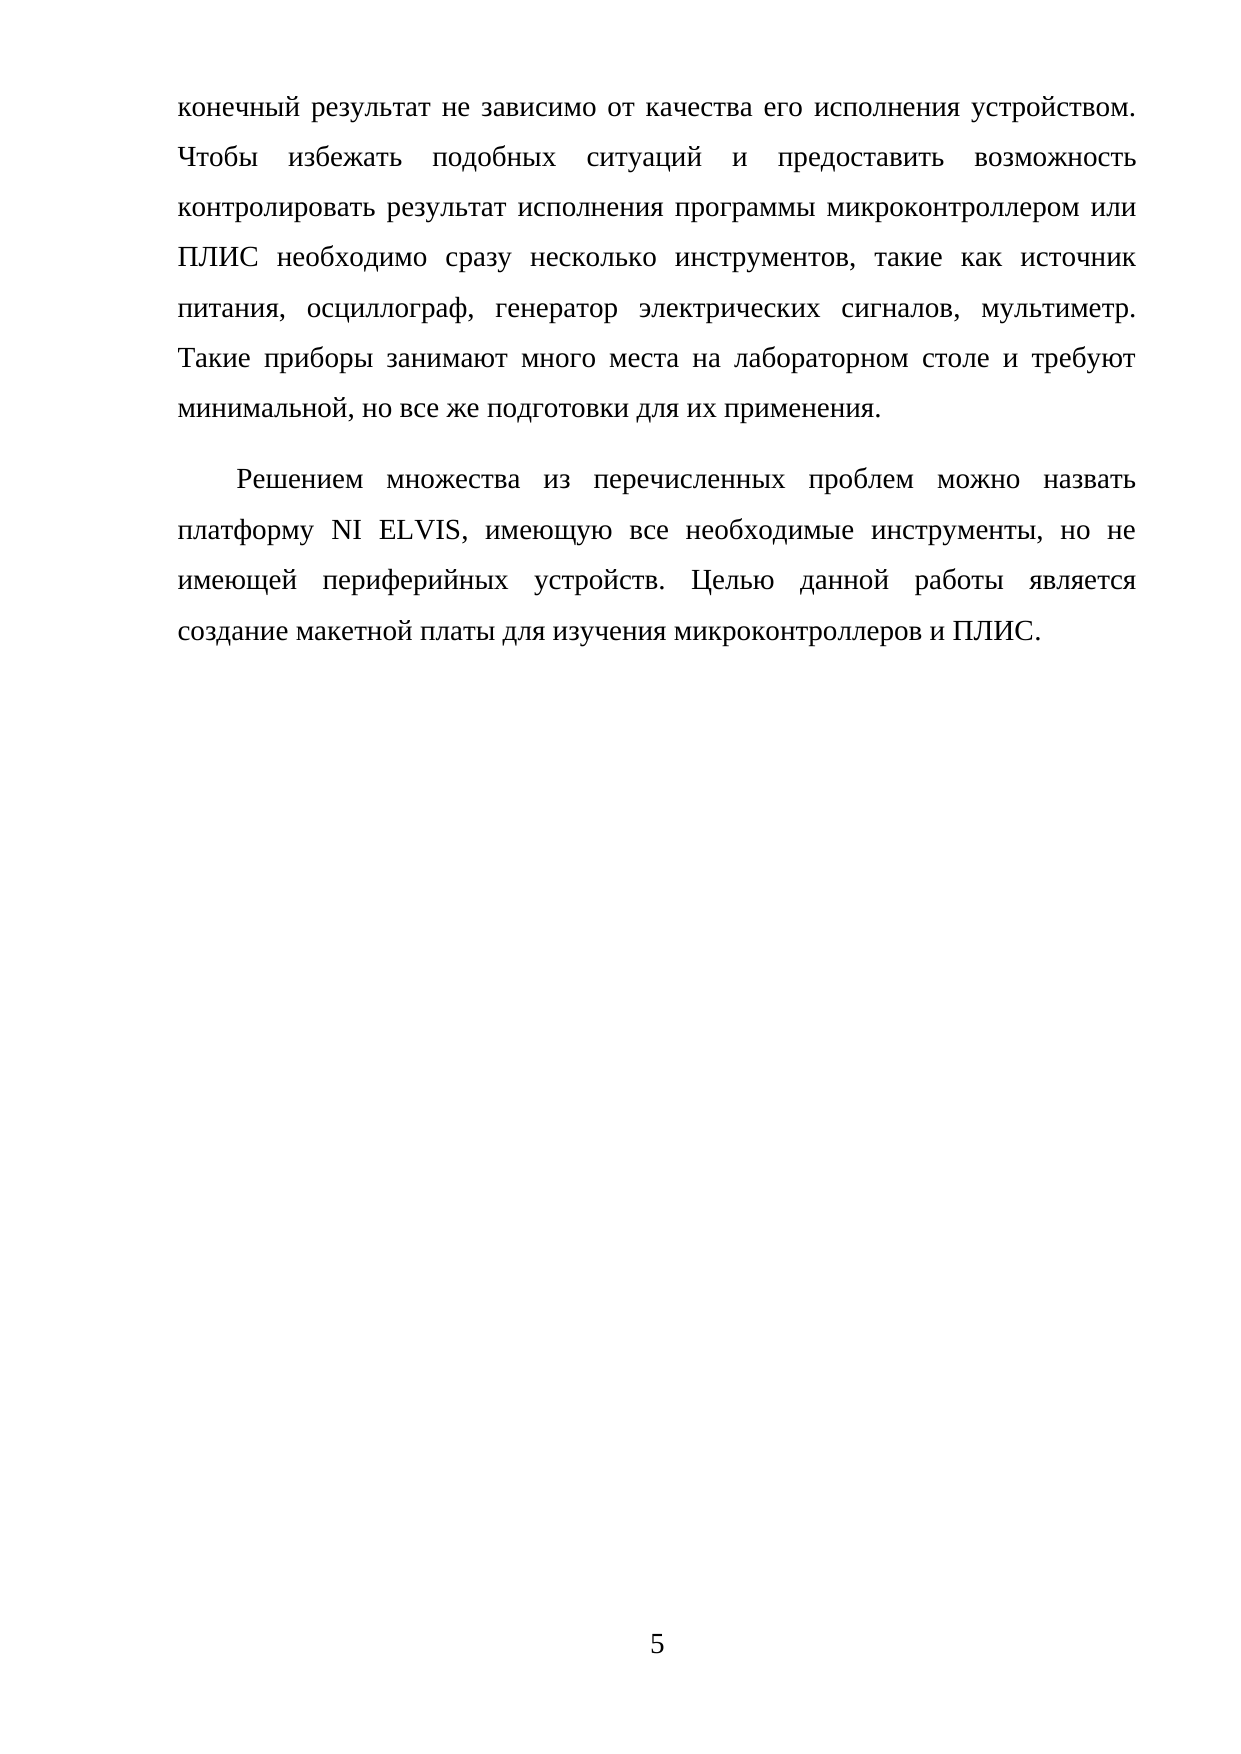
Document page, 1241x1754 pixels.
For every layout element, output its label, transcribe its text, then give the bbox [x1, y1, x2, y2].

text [177, 89, 1137, 424]
text Решением множества из перечисленных проблем можно назвать платформу NI ELVIS, имеющую все необходимые инструменты, но не имеющей периферийных устройств. Целью данной работы является создание макетной платы для изучения микроконтроллеров и ПЛИС. [177, 462, 1137, 646]
